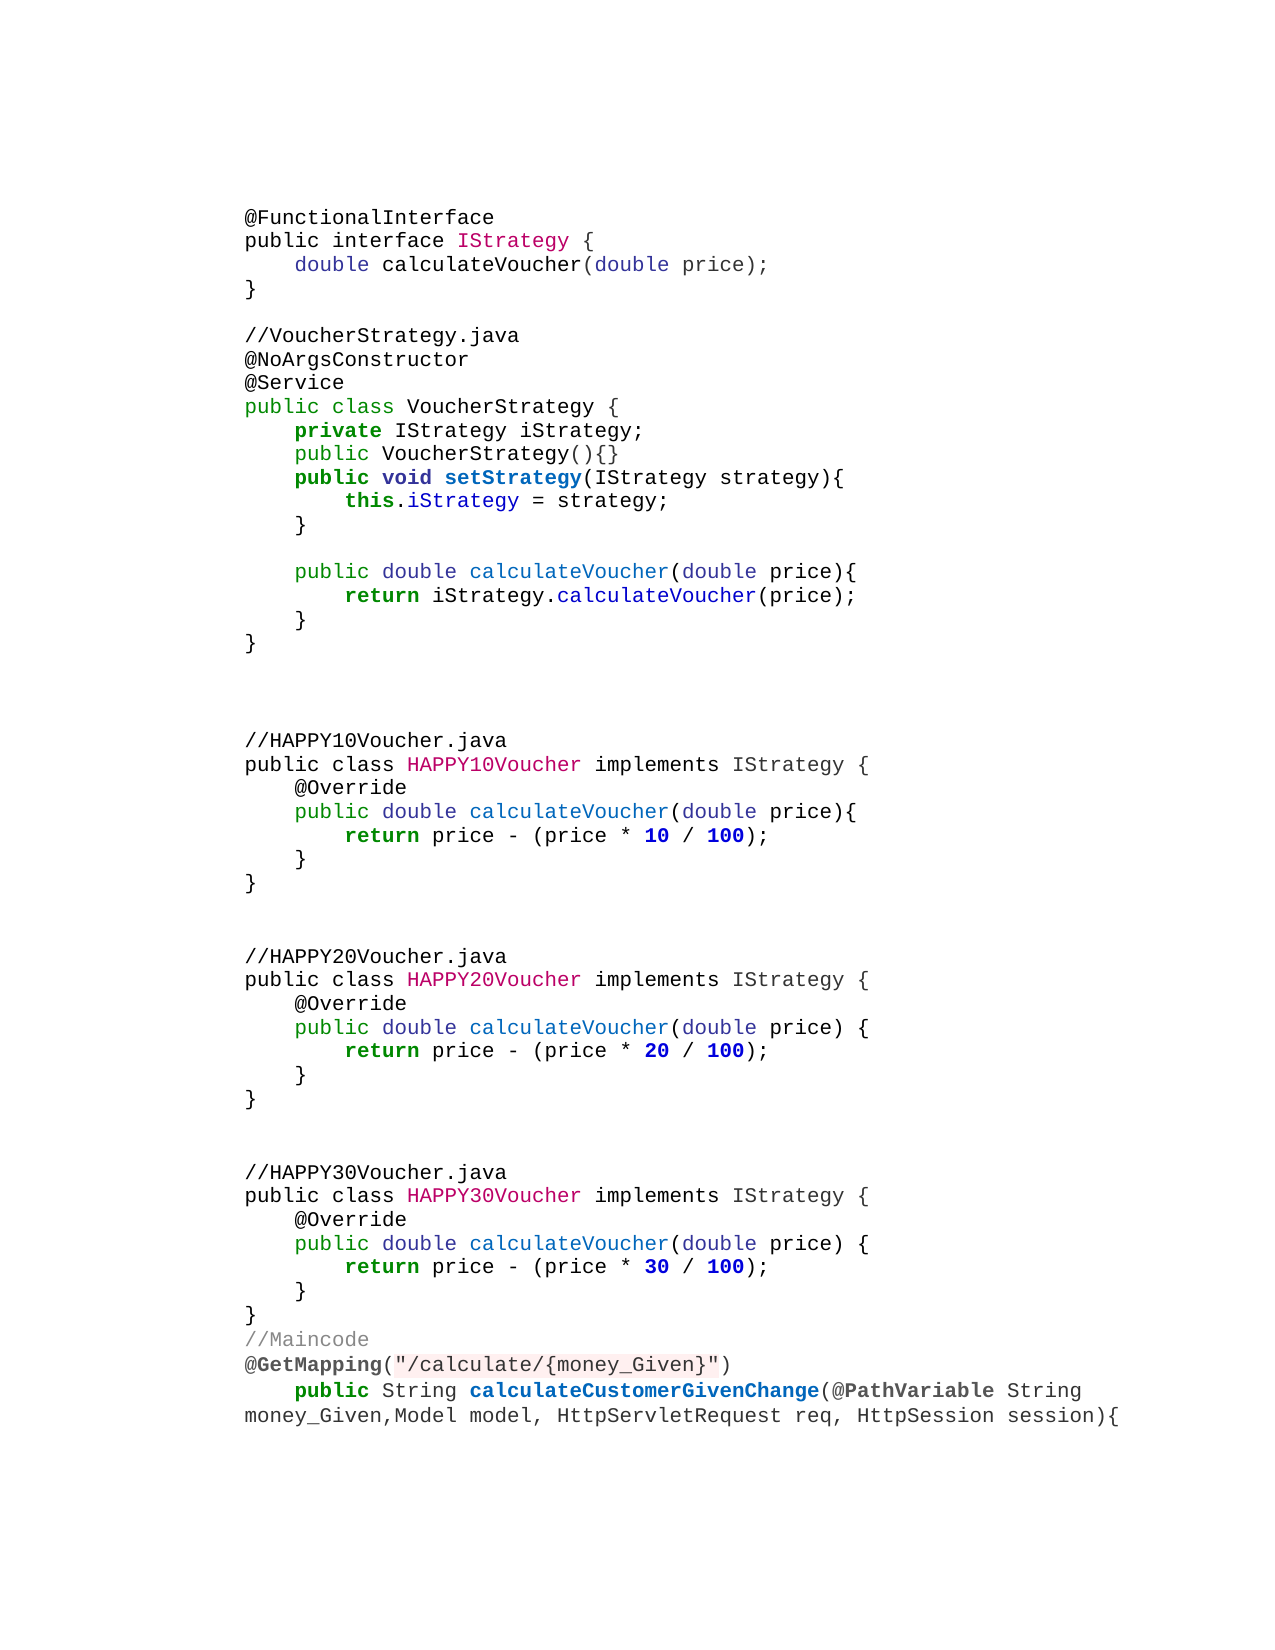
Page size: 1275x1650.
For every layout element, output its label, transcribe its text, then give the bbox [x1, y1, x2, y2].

text } [244, 1088, 1157, 1111]
text } [244, 278, 1157, 301]
text } [244, 872, 1157, 896]
text } [244, 1303, 1157, 1327]
text private IStrategy iStrategy; [244, 419, 1157, 443]
text //HAPPY10Voucher.java [244, 730, 1157, 754]
text @Override [244, 777, 1157, 801]
text public double calculateVoucher(double price){ [244, 561, 1157, 585]
text public class HAPPY30Voucher implements IStrategy { [244, 1185, 1157, 1209]
text public class HAPPY10Voucher implements IStrategy { [244, 754, 1157, 777]
text @Service [244, 372, 1157, 396]
text return price - (price * 20 / 100); [244, 1040, 1157, 1064]
text double calculateVoucher(double price); [244, 254, 1157, 278]
text public interface IStrategy { [244, 230, 1157, 254]
text @FunctionalInterface [244, 207, 1157, 230]
text @NoArgsConstructor [244, 349, 1157, 372]
text } [244, 514, 1157, 538]
text return iStrategy.calculateVoucher(price); [244, 585, 1157, 609]
text public class VoucherStrategy { [244, 396, 1157, 419]
text //VoucherStrategy.java [244, 325, 1157, 349]
text } [244, 632, 1157, 656]
text } [244, 848, 1157, 872]
text //Maincode [244, 1327, 1157, 1353]
text @Override [244, 993, 1157, 1017]
text //HAPPY20Voucher.java [244, 946, 1157, 969]
text this.iStrategy = strategy; [244, 491, 1157, 514]
text public String calculateCustomerGivenChange(@PathVariable String money_Given,Model model, HttpServletRequest req, HttpSession session){ [244, 1378, 1157, 1429]
text @GetMapping("/calculate/{money_Given}") [244, 1353, 1157, 1378]
text } [244, 1280, 1157, 1303]
text public class HAPPY20Voucher implements IStrategy { [244, 969, 1157, 993]
text } [244, 1064, 1157, 1088]
text return price - (price * 10 / 100); [244, 824, 1157, 848]
text public void setStrategy(IStrategy strategy){ [244, 467, 1157, 491]
text public VoucherStrategy(){} [244, 443, 1157, 467]
text public double calculateVoucher(double price) { [244, 1017, 1157, 1040]
text //HAPPY30Voucher.java [244, 1162, 1157, 1185]
text } [244, 609, 1157, 632]
text return price - (price * 30 / 100); [244, 1256, 1157, 1280]
text @Override [244, 1209, 1157, 1233]
text public double calculateVoucher(double price) { [244, 1233, 1157, 1256]
text public double calculateVoucher(double price){ [244, 801, 1157, 824]
